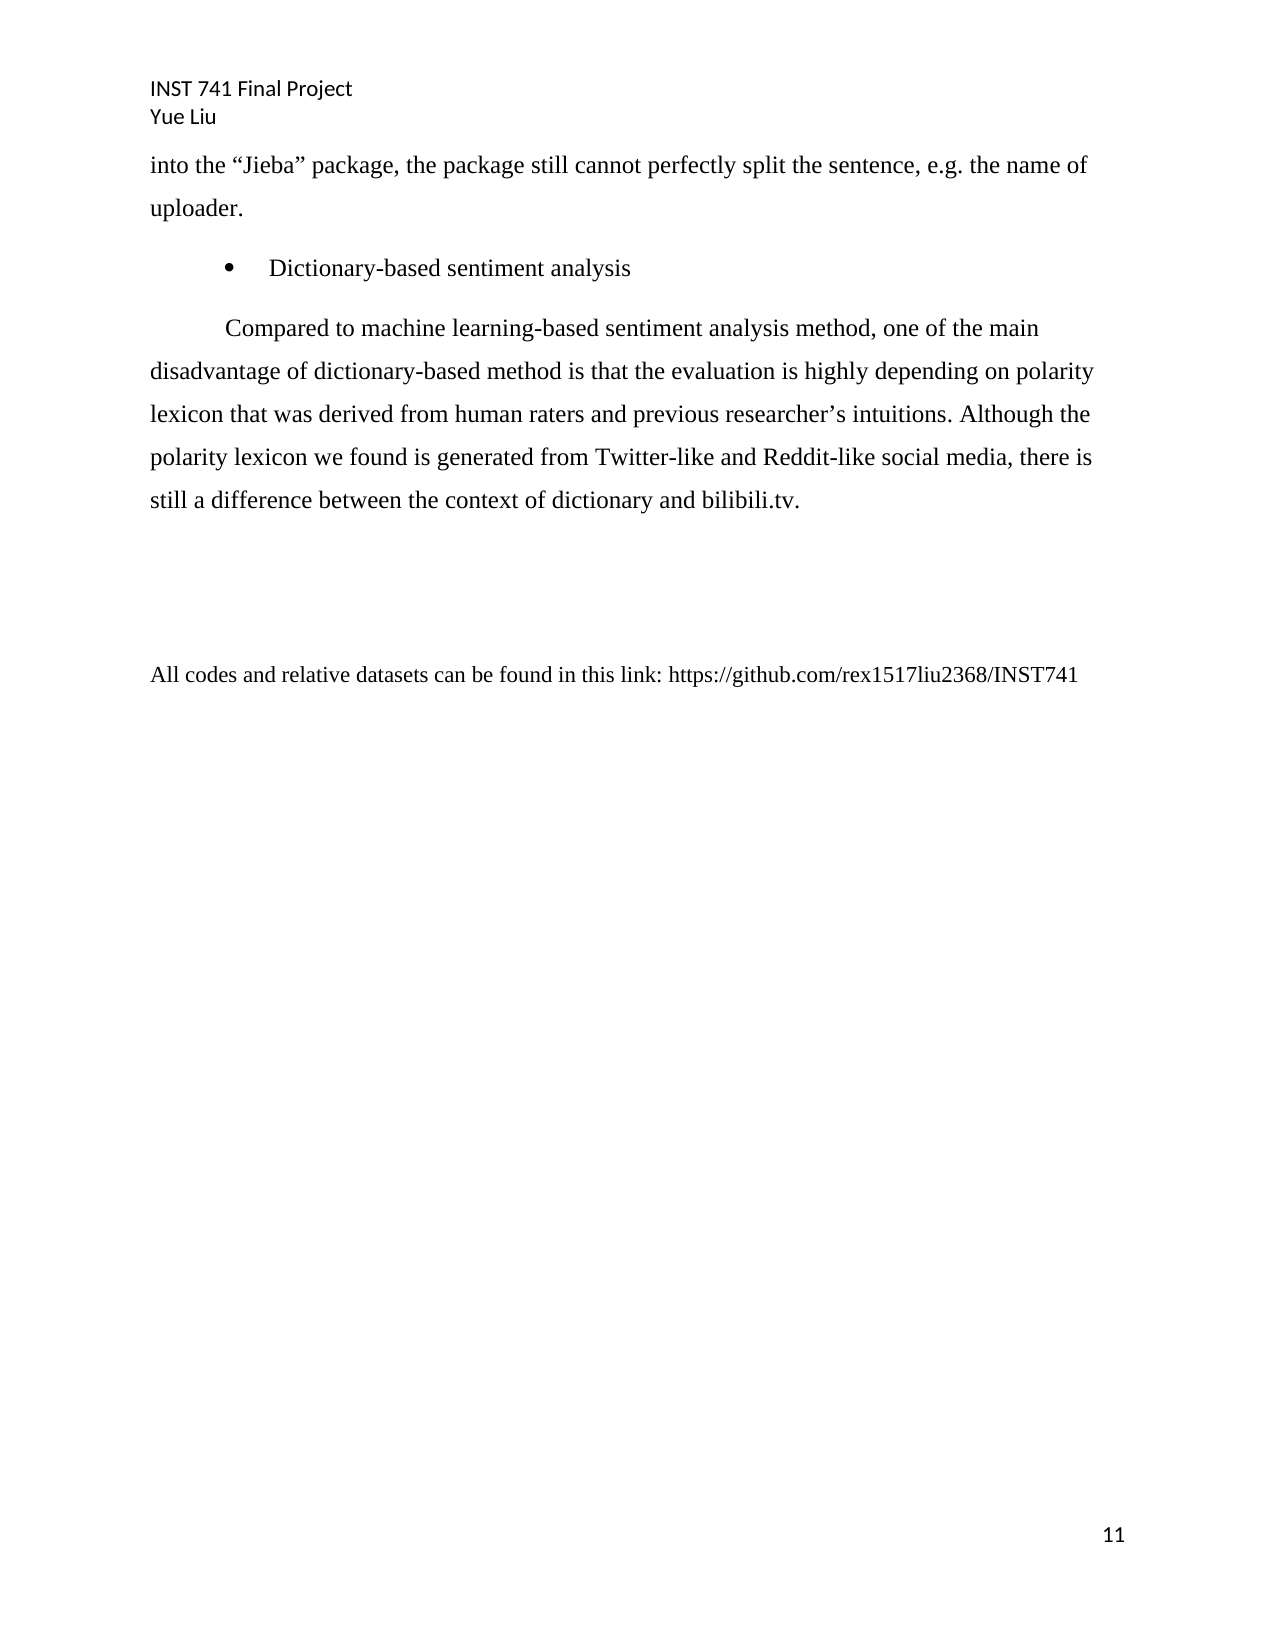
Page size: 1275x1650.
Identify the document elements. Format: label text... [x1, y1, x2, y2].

text All codes and relative datasets can be found in this link: https://github.com/rex1517liu2368/INST741 [150, 661, 1125, 687]
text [150, 150, 1125, 222]
list Dictionary-based sentiment analysis [225, 253, 1125, 282]
text Compared to machine learning-based sentiment analysis method, one of the main disadvantage of dictionary-based method is that the evaluation is highly depending on polarity lexicon that was derived from human raters and previous researcher’s intuitions. Although the polarity lexicon we found is generated from Twitter-like and Reddit-like social media, there is still a difference between the context of dictionary and bilibili.tv. [150, 313, 1125, 514]
